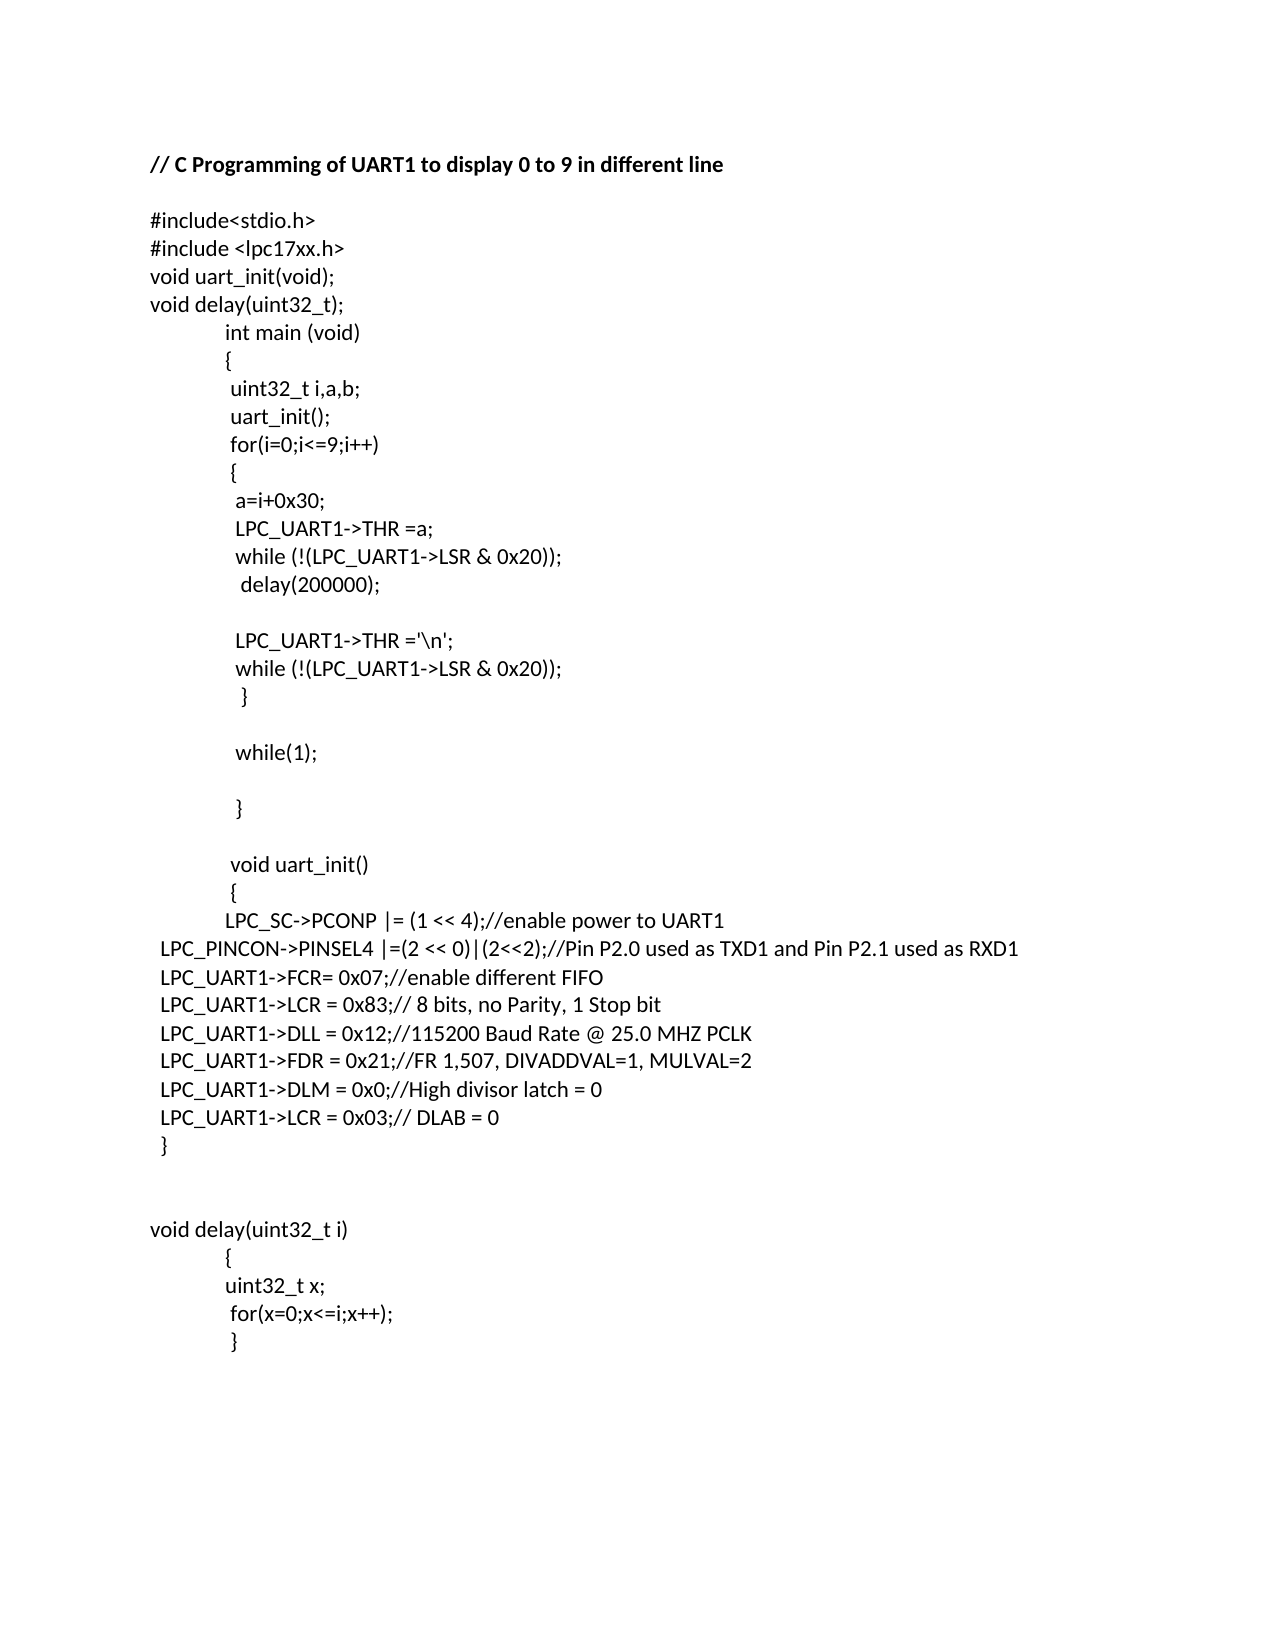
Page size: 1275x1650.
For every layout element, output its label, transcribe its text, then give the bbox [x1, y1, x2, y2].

text LPC_UART1->FCR= 0x07;//enable different FIFO [150, 963, 1125, 991]
text while(1); [150, 738, 1125, 766]
text } [150, 682, 1125, 710]
text while (!(LPC_UART1->LSR & 0x20)); [150, 654, 1125, 682]
text for(x=0;x<=i;x++); [150, 1299, 1125, 1327]
text LPC_UART1->DLL = 0x12;//115200 Baud Rate @ 25.0 MHZ PCLK [150, 1019, 1125, 1047]
text a=i+0x30; [150, 486, 1125, 514]
text } [150, 794, 1125, 822]
text } [150, 1131, 1125, 1159]
text { [150, 346, 1125, 374]
text { [150, 878, 1125, 907]
text void delay(uint32_t); [150, 290, 1125, 318]
text delay(200000); [150, 570, 1125, 598]
text LPC_UART1->THR =a; [150, 514, 1125, 542]
text // C Programming of UART1 to display 0 to 9 in different line [150, 150, 1125, 178]
text LPC_UART1->THR ='\n'; [150, 626, 1125, 654]
text void delay(uint32_t i) [150, 1215, 1125, 1243]
text while (!(LPC_UART1->LSR & 0x20)); [150, 542, 1125, 570]
text uint32_t x; [150, 1271, 1125, 1299]
text { [150, 458, 1125, 486]
text #include<stdio.h> [150, 206, 1125, 234]
text void uart_init(void); [150, 262, 1125, 290]
text LPC_UART1->FDR = 0x21;//FR 1,507, DIVADDVAL=1, MULVAL=2 [150, 1047, 1125, 1075]
text #include <lpc17xx.h> [150, 234, 1125, 262]
text LPC_PINCON->PINSEL4 |=(2 << 0)|(2<<2);//Pin P2.0 used as TXD1 and Pin P2.1 used as RXD1 [150, 934, 1125, 963]
text LPC_UART1->DLM = 0x0;//High divisor latch = 0 [150, 1075, 1125, 1103]
text for(i=0;i<=9;i++) [150, 430, 1125, 458]
text uart_init(); [150, 402, 1125, 430]
text { [150, 1243, 1125, 1271]
text LPC_SC->PCONP |= (1 << 4);//enable power to UART1 [150, 907, 1125, 934]
text LPC_UART1->LCR = 0x83;// 8 bits, no Parity, 1 Stop bit [150, 991, 1125, 1019]
text int main (void) [150, 318, 1125, 346]
text uint32_t i,a,b; [150, 374, 1125, 402]
text LPC_UART1->LCR = 0x03;// DLAB = 0 [150, 1103, 1125, 1131]
text void uart_init() [150, 851, 1125, 878]
text } [150, 1327, 1125, 1355]
